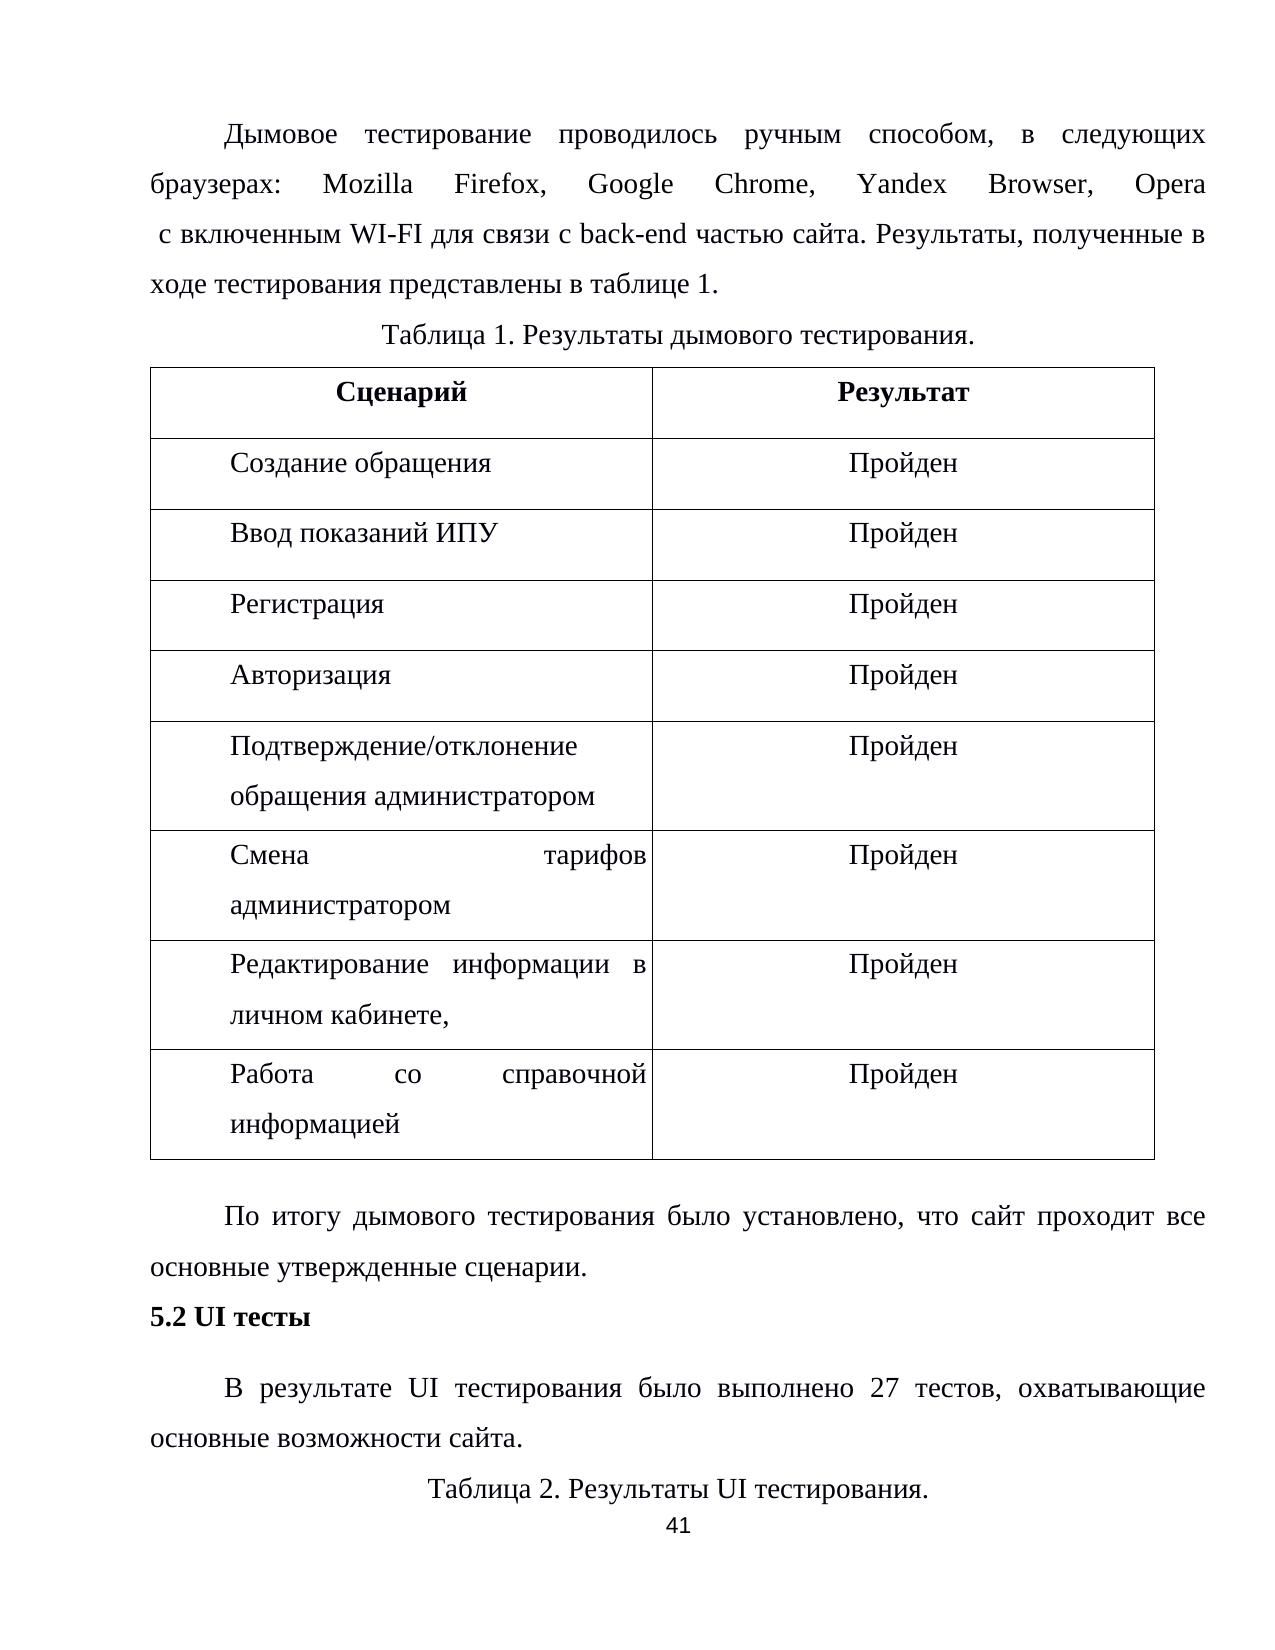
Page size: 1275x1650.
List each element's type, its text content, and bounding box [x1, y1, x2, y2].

table_cell Подтверждение/отклонение обращения администратором [151, 722, 652, 830]
table_cell Пройден [653, 651, 1154, 721]
table_cell Пройден [653, 722, 1154, 830]
table_cell Редактирование информации в личном кабинете, [151, 941, 652, 1049]
text Дымовое тестирование проводилось ручным способом, в следующих браузерах: Mozilla Firefox, Google Chrome, Yandex Browser, Opera с включенным WI-FI для связи с back-end частью сайта. Результаты, полученные в ходе тестирования представлены в таблице 1. [150, 116, 1206, 300]
text В результате UI тестирования было выполнено 27 тестов, охватывающие основные возможности сайта. [150, 1370, 1206, 1454]
text Таблица 2. Результаты UI тестирования. [150, 1471, 1206, 1504]
text Таблица 1. Результаты дымового тестирования. [150, 317, 1206, 351]
text По итогу дымового тестирования было установлено, что сайт проходит все основные утвержденные сценарии. [150, 1198, 1206, 1282]
table_cell Ввод показаний ИПУ [151, 510, 652, 579]
table_cell Пройден [653, 831, 1154, 940]
table_header Сценарий [151, 368, 652, 438]
table_header Результат [653, 368, 1154, 438]
table_cell Пройден [653, 1050, 1154, 1159]
table_cell Пройден [653, 941, 1154, 1049]
table_cell Создание обращения [151, 439, 652, 509]
subtitle 5.2 UI тесты [150, 1299, 1200, 1333]
table_cell Авторизация [151, 651, 652, 721]
table_cell Пройден [653, 581, 1154, 650]
table_cell Регистрация [151, 581, 652, 650]
table_cell Пройден [653, 510, 1154, 579]
table_cell Пройден [653, 439, 1154, 509]
table_cell Смена тарифов администратором [151, 831, 652, 940]
table_cell Работа со справочной информацией [151, 1050, 652, 1159]
